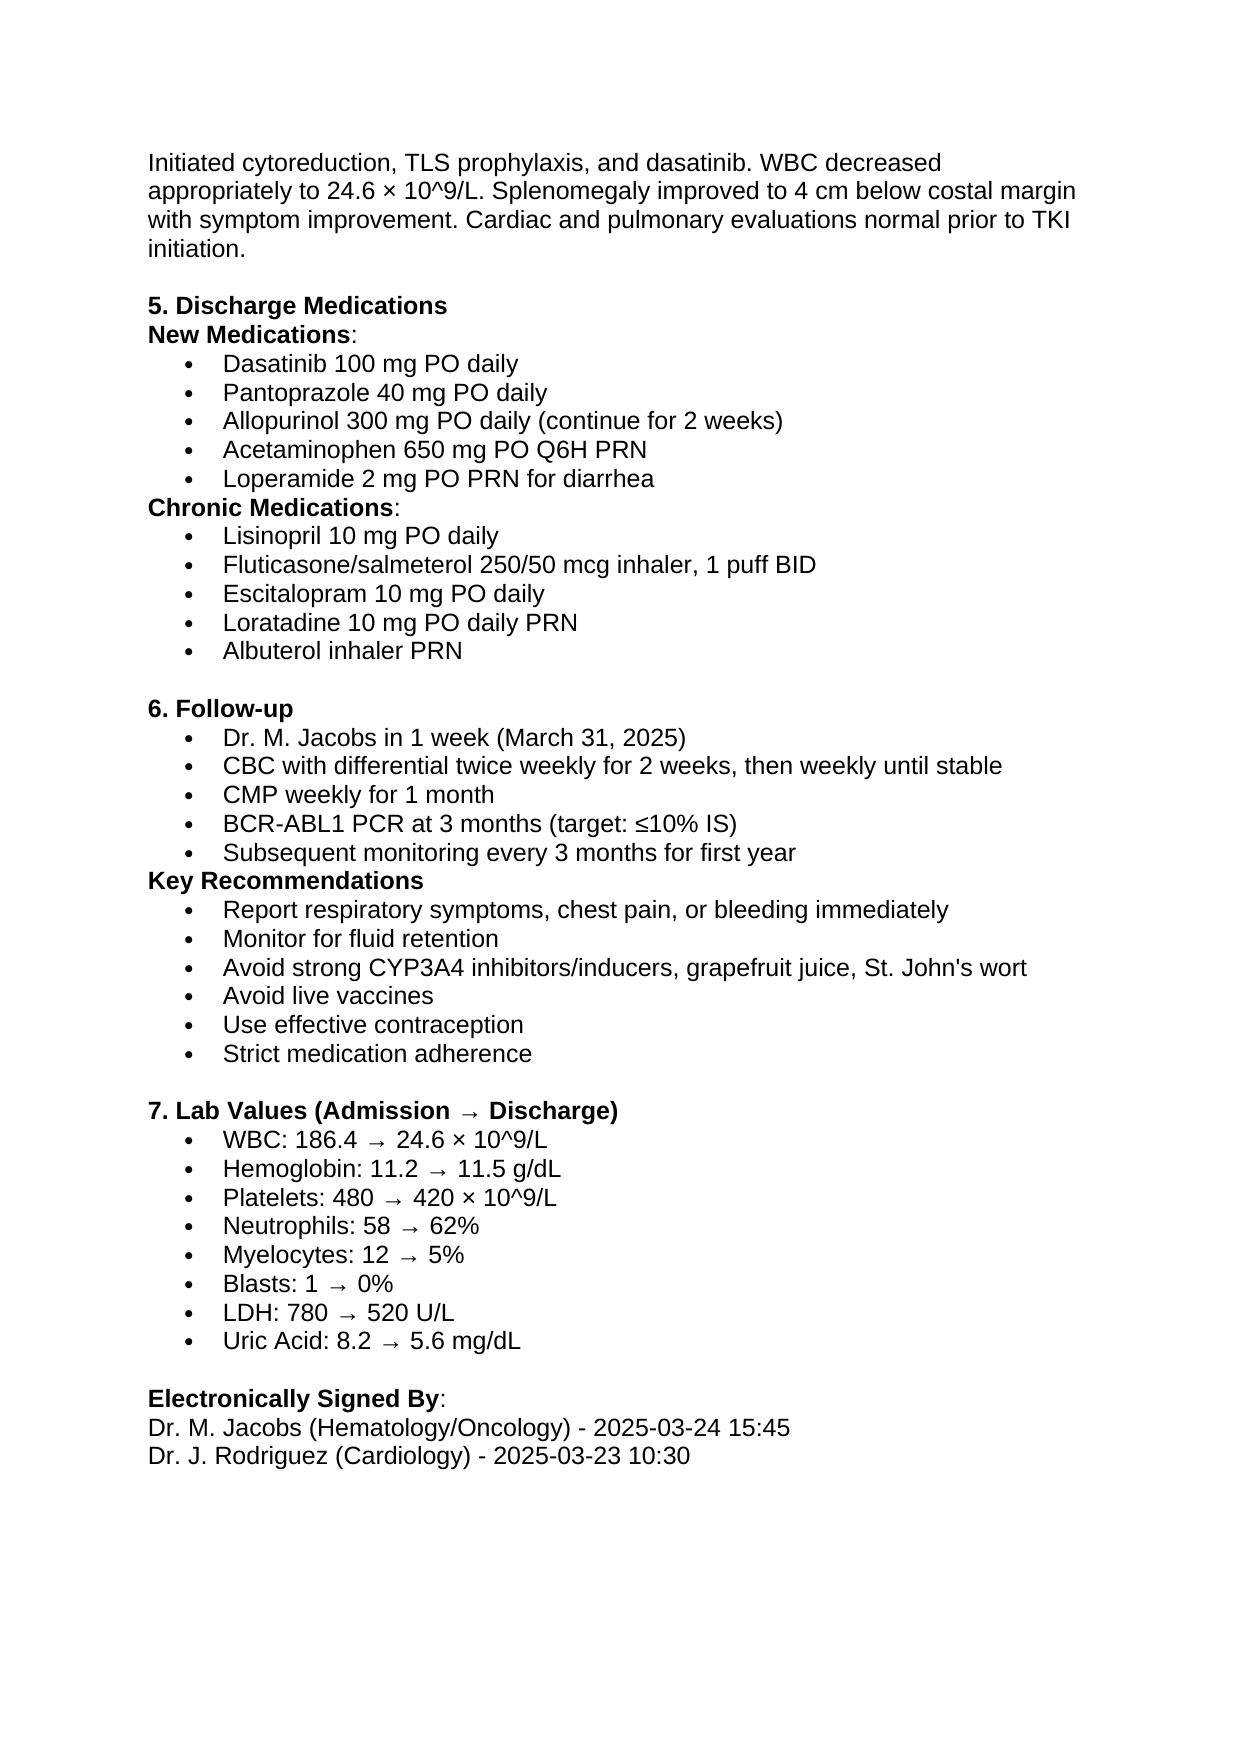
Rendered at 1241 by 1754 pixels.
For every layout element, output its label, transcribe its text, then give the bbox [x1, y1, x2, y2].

text 6. Follow-up [148, 694, 1093, 723]
list Lisinopril 10 mg PO daily [185, 521, 1093, 550]
text New Medications: [148, 320, 1093, 349]
list Fluticasone/salmeterol 250/50 mcg inhaler, 1 puff BID [185, 550, 1093, 579]
list WBC: 186.4 → 24.6 × 10^9/L [185, 1125, 1093, 1154]
list Avoid strong CYP3A4 inhibitors/inducers, grapefruit juice, St. John's wort [185, 953, 1093, 981]
list Hemoglobin: 11.2 → 11.5 g/dL [185, 1154, 1093, 1183]
list Avoid live vaccines [185, 981, 1093, 1010]
list LDH: 780 → 520 U/L [185, 1298, 1093, 1326]
list CMP weekly for 1 month [185, 780, 1093, 809]
list Allopurinol 300 mg PO daily (continue for 2 weeks) [185, 406, 1093, 435]
list Albuterol inhaler PRN [185, 636, 1093, 665]
list Loperamide 2 mg PO PRN for diarrhea [185, 464, 1093, 493]
text Electronically Signed By: Dr. M. Jacobs (Hematology/Oncology) - 2025-03-24 15:45 Dr. J. Rodriguez (Cardiology) - 2025-03-23 10:30 [148, 1384, 1093, 1470]
list Loratadine 10 mg PO daily PRN [185, 608, 1093, 636]
text 7. Lab Values (Admission → Discharge) [148, 1096, 1093, 1125]
list Neutrophils: 58 → 62% [185, 1211, 1093, 1240]
list Escitalopram 10 mg PO daily [185, 579, 1093, 608]
list Dasatinib 100 mg PO daily [185, 349, 1093, 378]
list Monitor for fluid retention [185, 924, 1093, 953]
text 5. Discharge Medications [148, 291, 1093, 320]
list Dr. M. Jacobs in 1 week (March 31, 2025) [185, 723, 1093, 751]
list Report respiratory symptoms, chest pain, or bleeding immediately [185, 895, 1093, 924]
list Strict medication adherence [185, 1039, 1093, 1068]
list BCR-ABL1 PCR at 3 months (target: ≤10% IS) [185, 809, 1093, 838]
text Chronic Medications: [148, 493, 1093, 521]
text Key Recommendations [148, 866, 1093, 895]
list Platelets: 480 → 420 × 10^9/L [185, 1183, 1093, 1211]
list Use effective contraception [185, 1010, 1093, 1039]
list Pantoprazole 40 mg PO daily [185, 378, 1093, 406]
list Myelocytes: 12 → 5% [185, 1240, 1093, 1269]
list CBC with differential twice weekly for 2 weeks, then weekly until stable [185, 751, 1093, 780]
list Uric Acid: 8.2 → 5.6 mg/dL [185, 1326, 1093, 1355]
list Acetaminophen 650 mg PO Q6H PRN [185, 435, 1093, 464]
list Subsequent monitoring every 3 months for first year [185, 838, 1093, 866]
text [148, 148, 1093, 263]
list Blasts: 1 → 0% [185, 1269, 1093, 1298]
